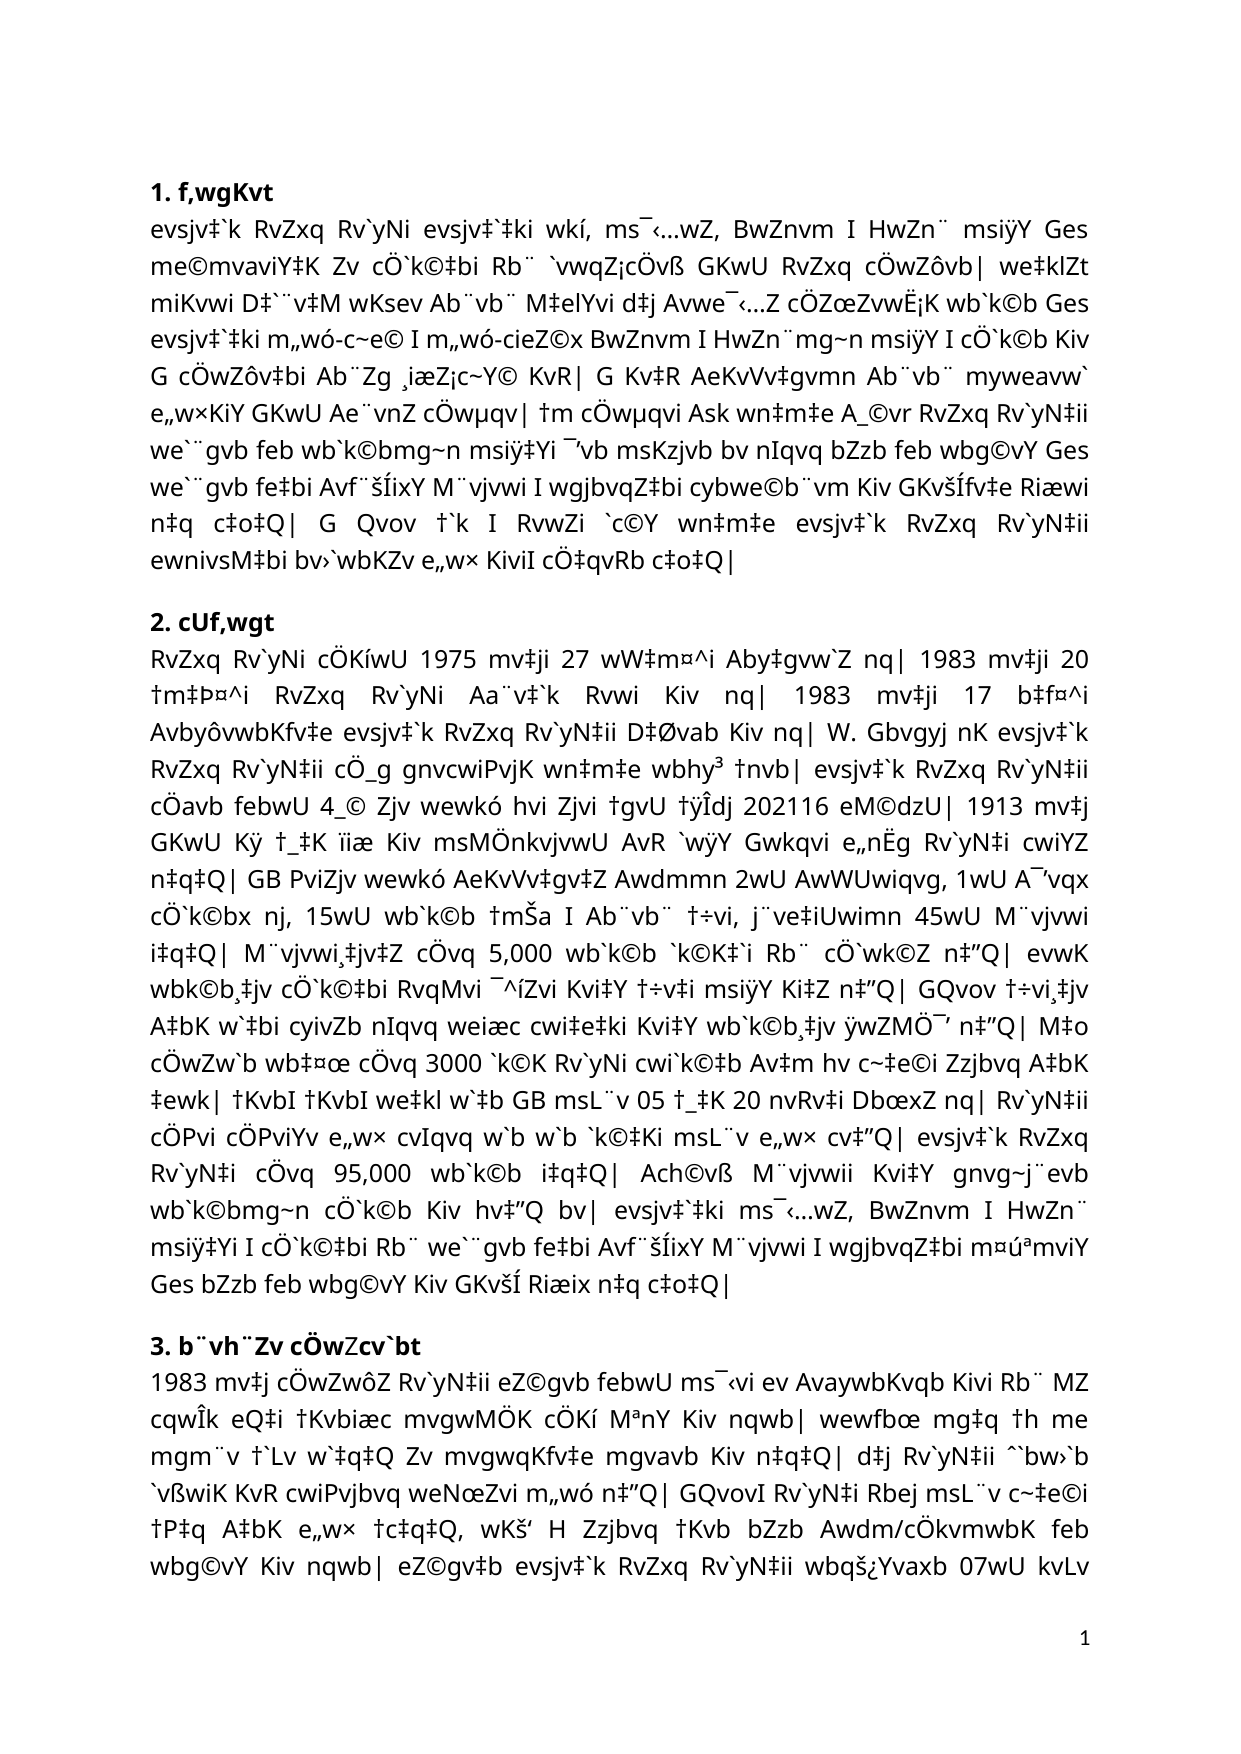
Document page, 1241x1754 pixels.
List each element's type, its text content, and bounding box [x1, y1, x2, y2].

text RvZxq Rv`yNi cÖKíwU 1975 mv‡ji 27 wW‡m¤^i Aby‡gvw`Z nq| 1983 mv‡ji 20 †m‡Þ¤^i RvZxq Rv`yNi Aa¨v‡`k Rvwi Kiv nq| 1983 mv‡ji 17 b‡f¤^i AvbyôvwbKfv‡e evsjv‡`k RvZxq Rv`yN‡ii D‡Øvab Kiv nq| W. Gbvgyj nK evsjv‡`k RvZxq Rv`yN‡ii cÖ_g gnvcwiPvjK wn‡m‡e wbhy³ †nvb| evsjv‡`k RvZxq Rv`yN‡ii cÖavb febwU 4_© Zjv wewkó hvi Zjvi †gvU †ÿÎdj 202116 eM©dzU| 1913 mv‡j GKwU Kÿ †_‡K ïiæ Kiv msMÖnkvjvwU AvR `wÿY Gwkqvi e„nËg Rv`yN‡i cwiYZ n‡q‡Q| GB PviZjv wewkó AeKvVv‡gv‡Z Awdmmn 2wU AwWUwiqvg, 1wU A¯’vqx cÖ`k©bx nj, 15wU wb`k©b †mŠa I Ab¨vb¨ †÷vi, j¨ve‡iUwimn 45wU M¨vjvwi i‡q‡Q| M¨vjvwi¸‡jv‡Z cÖvq 5,000 wb`k©b `k©K‡`i Rb¨ cÖ`wk©Z n‡”Q| evwK wbk©b¸‡jv cÖ`k©‡bi RvqMvi ¯^íZvi Kvi‡Y †÷v‡i msiÿY Ki‡Z n‡”Q| GQvov †÷vi¸‡jv A‡bK w`‡bi cyivZb nIqvq weiæc cwi‡e‡ki Kvi‡Y wb`k©b¸‡jv ÿwZMÖ¯’ n‡”Q| M‡o cÖwZw`b wb‡¤œ cÖvq 3000 `k©K Rv`yNi cwi`k©‡b Av‡m hv c~‡e©i Zzjbvq A‡bK ‡ewk| †KvbI †KvbI we‡kl w`‡b GB msL¨v 05 †_‡K 20 nvRv‡i DbœxZ nq| Rv`yN‡ii cÖPvi cÖPviYv e„w× cvIqvq w`b w`b `k©‡Ki msL¨v e„w× cv‡”Q| evsjv‡`k RvZxq Rv`yN‡i cÖvq 95,000 wb`k©b i‡q‡Q| Ach©vß M¨vjvwii Kvi‡Y gnvg~j¨evb wb`k©bmg~n cÖ`k©b Kiv hv‡”Q bv| evsjv‡`‡ki ms¯‹…wZ, BwZnvm I HwZn¨ msiÿ‡Yi I cÖ`k©‡bi Rb¨ we`¨gvb fe‡bi Avf¨šÍixY M¨vjvwi I wgjbvqZ‡bi m¤úªmviY Ges bZzb feb wbg©vY Kiv GKvšÍ Riæix n‡q c‡o‡Q| [150, 641, 1090, 1300]
subtitle 3. b¨vh¨Zv cÖwZcv`bt [150, 1328, 1090, 1362]
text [150, 1365, 1090, 1583]
subtitle 2. cUf‚wgt [150, 604, 1090, 638]
text evsjv‡`k RvZxq Rv`yNi evsjv‡`‡ki wkí, ms¯‹…wZ, BwZnvm I HwZn¨ msiÿY Ges me©mvaviY‡K Zv cÖ`k©‡bi Rb¨ `vwqZ¡cÖvß GKwU RvZxq cÖwZôvb| we‡klZt miKvwi D‡`¨v‡M wKsev Ab¨vb¨ M‡elYvi d‡j Avwe¯‹…Z cÖZœZvwË¡K wb`k©b Ges evsjv‡`‡ki m„wó-c~e© I m„wó-cieZ©x BwZnvm I HwZn¨mg~n msiÿY I cÖ`k©b Kiv G cÖwZôv‡bi Ab¨Zg ¸iæZ¡c~Y© KvR| G Kv‡R AeKvVv‡gvmn Ab¨vb¨ myweavw` e„w×KiY GKwU Ae¨vnZ cÖwµqv| †m cÖwµqvi Ask wn‡m‡e A_©vr RvZxq Rv`yN‡ii we`¨gvb feb wb`k©bmg~n msiÿ‡Yi ¯’vb msKzjvb bv nIqvq bZzb feb wbg©vY Ges we`¨gvb fe‡bi Avf¨šÍixY M¨vjvwi I wgjbvqZ‡bi cybwe©b¨vm Kiv GKvšÍfv‡e Riæwi n‡q c‡o‡Q| G Qvov †`k I RvwZi `c©Y wn‡m‡e evsjv‡`k RvZxq Rv`yN‡ii ewnivsM‡bi bv›`wbKZv e„w× KiviI cÖ‡qvRb c‡o‡Q| [150, 212, 1090, 577]
subtitle 1. f‚wgKvt [150, 175, 1090, 209]
